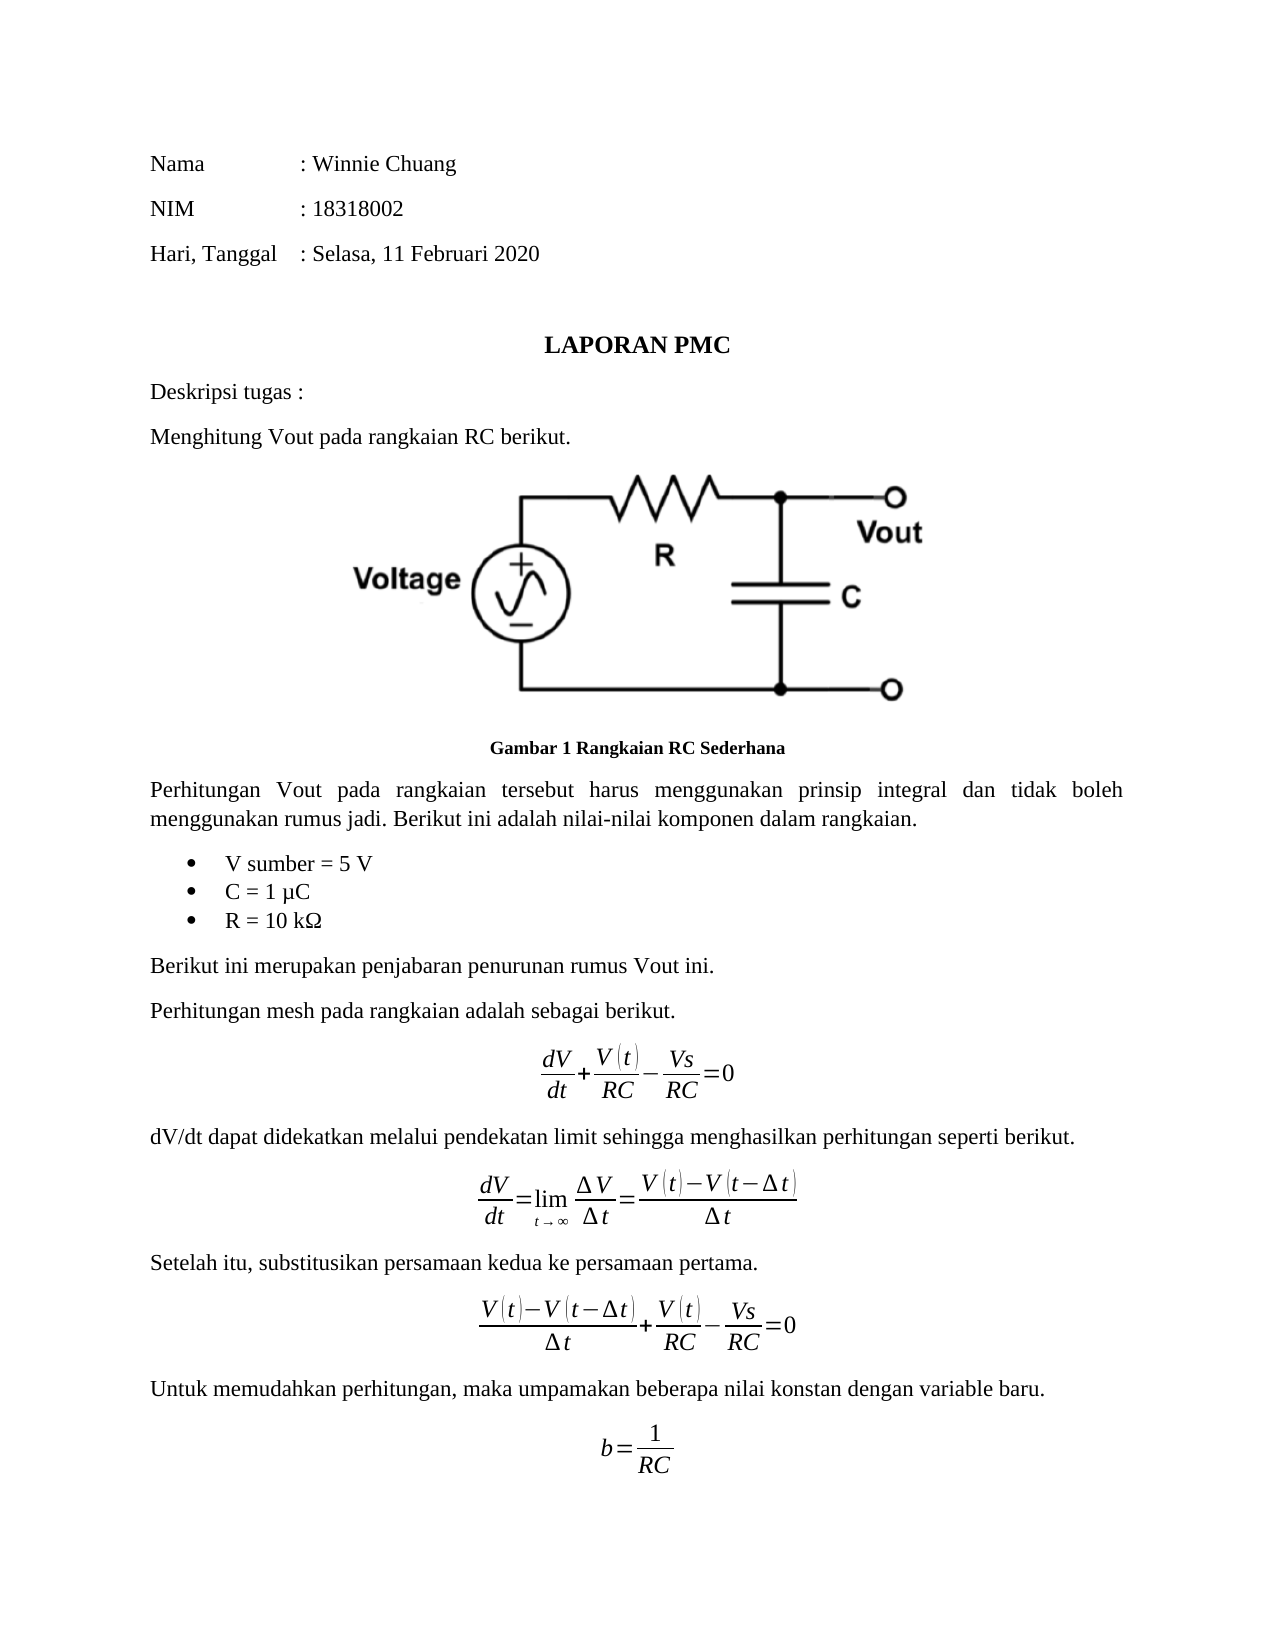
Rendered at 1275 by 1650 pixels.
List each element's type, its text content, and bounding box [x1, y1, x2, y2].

text NIM : 18318002 [150, 195, 1125, 221]
text Untuk memudahkan perhitungan, maka umpamakan beberapa nilai konstan dengan variable baru. [150, 1375, 1125, 1401]
list C = 1 µC [187, 878, 1125, 905]
text Perhitungan mesh pada rangkaian adalah sebagai berikut. [150, 997, 1125, 1023]
text Deskripsi tugas : [150, 378, 1125, 404]
text Gambar 1 Rangkaian RC Sederhana [150, 737, 1125, 758]
text Perhitungan Vout pada rangkaian tersebut harus menggunakan prinsip integral dan tidak boleh menggunakan rumus jadi. Berikut ini adalah nilai-nilai komponen dalam rangkaian. [150, 776, 1125, 831]
text Hari, Tanggal : Selasa, 11 Februari 2020 [150, 240, 1125, 267]
text Setelah itu, substitusikan persamaan kedua ke persamaan pertama. [150, 1249, 1125, 1275]
text LAPORAN PMC [150, 330, 1125, 359]
text Menghitung Vout pada rangkaian RC berikut. [150, 423, 1125, 449]
list V sumber = 5 V [187, 850, 1125, 876]
list R = 10 kΩ [187, 907, 1125, 933]
text dV/dt dapat didekatkan melalui pendekatan limit sehingga menghasilkan perhitungan seperti berikut. [150, 1123, 1125, 1149]
picture [344, 468, 931, 718]
text Berikut ini merupakan penjabaran penurunan rumus Vout ini. [150, 952, 1125, 978]
text Nama : Winnie Chuang [150, 150, 1125, 176]
